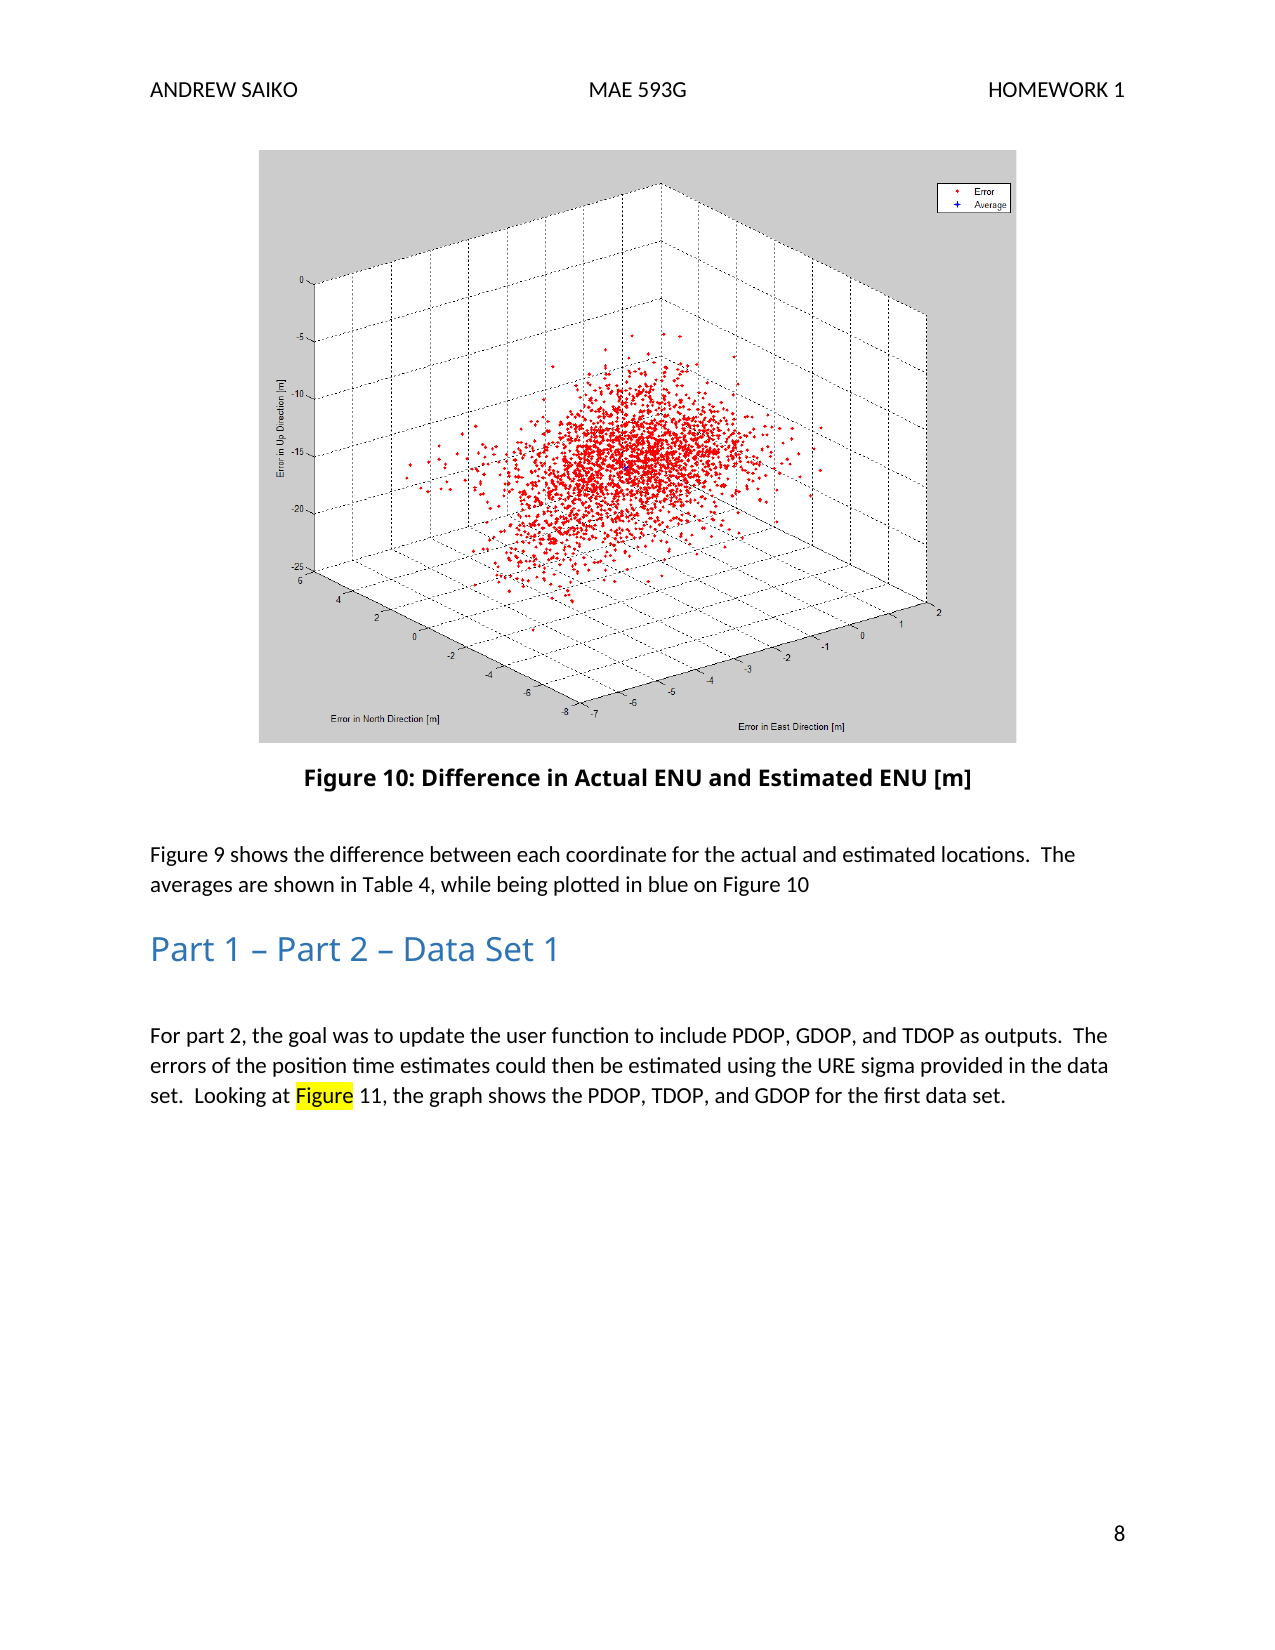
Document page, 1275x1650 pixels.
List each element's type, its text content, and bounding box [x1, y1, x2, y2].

text For part 2, the goal was to update the user function to include PDOP, GDOP, and TDOP as outputs. The errors of the position time estimates could then be estimated using the URE sigma provided in the data set. Looking at Figure 11, the graph shows the PDOP, TDOP, and GDOP for the first data set. [150, 1021, 1125, 1110]
text Figure 9 shows the difference between each coordinate for the actual and estimated locations. The averages are shown in Table 4, while being plotted in blue on Figure 10 [150, 840, 1125, 898]
picture [258, 150, 1017, 743]
subtitle Part 1 – Part 2 – Data Set 1 [150, 925, 1125, 971]
subtitle Figure 10: Difference in Actual ENU and Estimated ENU [m] [150, 762, 1125, 793]
